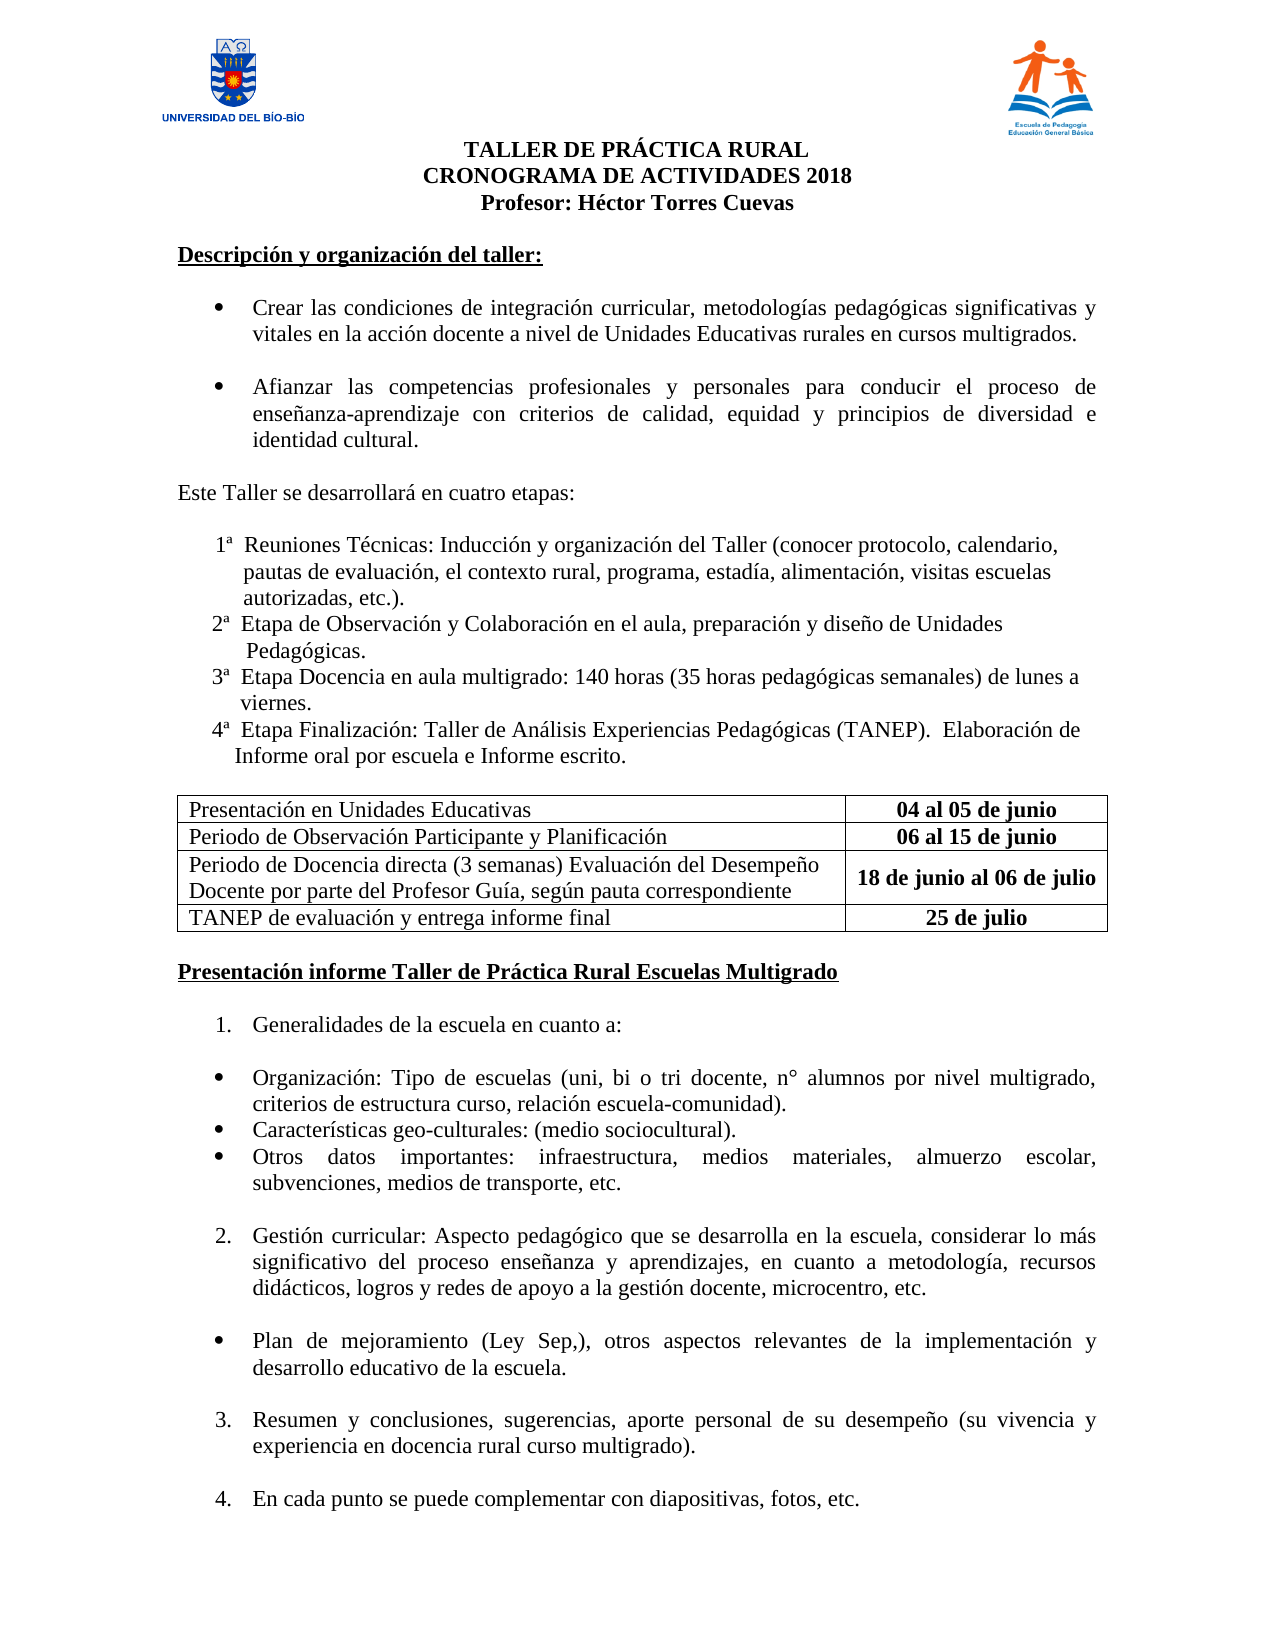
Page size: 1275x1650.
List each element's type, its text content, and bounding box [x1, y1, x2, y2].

table_cell TANEP de evaluación y entrega informe final [178, 905, 845, 931]
list Generalidades de la escuela en cuanto a: [215, 1011, 1098, 1037]
text Presentación informe Taller de Práctica Rural Escuelas Multigrado [177, 958, 1098, 984]
list Afianzar las competencias profesionales y personales para conducir el proceso de enseñanza-aprendizaje con criterios de calidad, equidad y principios de diversidad e identidad cultural. [215, 373, 1098, 452]
text 4ª Etapa Finalización: Taller de Análisis Experiencias Pedagógicas (TANEP). Elaboración de [177, 716, 1098, 742]
text 1ª Reuniones Técnicas: Inducción y organización del Taller (conocer protocolo, calendario, [215, 531, 1098, 558]
table_cell Periodo de Observación Participante y Planificación [178, 823, 845, 850]
text pautas de evaluación, el contexto rural, programa, estadía, alimentación, visitas escuelas [215, 558, 1098, 584]
text TALLER DE PRÁCTICA RURAL [177, 136, 1098, 162]
list Gestión curricular: Aspecto pedagógico que se desarrolla en la escuela, considerar lo más significativo del proceso enseñanza y aprendizajes, en cuanto a metodología, recursos didácticos, logros y redes de apoyo a la gestión docente, microcentro, etc. [215, 1222, 1098, 1301]
text Descripción y organización del taller: [177, 241, 1098, 268]
text 3ª Etapa Docencia en aula multigrado: 140 horas (35 horas pedagógicas semanales) de lunes a [177, 663, 1098, 689]
list Plan de mejoramiento (Ley Sep,), otros aspectos relevantes de la implementación y desarrollo educativo de la escuela. [215, 1327, 1098, 1380]
list Otros datos importantes: infraestructura, medios materiales, almuerzo escolar, subvenciones, medios de transporte, etc. [215, 1143, 1098, 1195]
table_header Presentación en Unidades Educativas [178, 796, 845, 822]
list En cada punto se puede complementar con diapositivas, fotos, etc. [215, 1485, 1098, 1512]
table_cell Periodo de Docencia directa (3 semanas) Evaluación del Desempeño Docente por parte del Profesor Guía, según pauta correspondiente [178, 851, 845, 903]
text Pedagógicas. [177, 637, 1098, 663]
text viernes. [177, 689, 1098, 716]
text Profesor: Héctor Torres Cuevas [177, 189, 1098, 215]
text CRONOGRAMA DE ACTIVIDADES 2018 [177, 162, 1098, 189]
list Organización: Tipo de escuelas (uni, bi o tri docente, n° alumnos por nivel multigrado, criterios de estructura curso, relación escuela-comunidad). [215, 1064, 1098, 1116]
table_cell 06 al 15 de junio [846, 823, 1107, 850]
text Informe oral por escuela e Informe escrito. [177, 742, 1098, 768]
text autorizadas, etc.). [215, 584, 1098, 610]
table_header 04 al 05 de junio [846, 796, 1107, 822]
text Este Taller se desarrollará en cuatro etapas: [177, 479, 1098, 505]
picture [979, 35, 1105, 139]
list Crear las condiciones de integración curricular, metodologías pedagógicas significativas y vitales en la acción docente a nivel de Unidades Educativas rurales en cursos multigrados. [215, 294, 1098, 347]
table_cell 25 de julio [846, 905, 1107, 931]
list Resumen y conclusiones, sugerencias, aporte personal de su desempeño (su vivencia y experiencia en docencia rural curso multigrado). [215, 1406, 1098, 1459]
table_cell 18 de junio al 06 de julio [846, 851, 1107, 903]
text 2ª Etapa de Observación y Colaboración en el aula, preparación y diseño de Unidades [177, 610, 1098, 637]
list Características geo-culturales: (medio sociocultural). [215, 1116, 1098, 1143]
